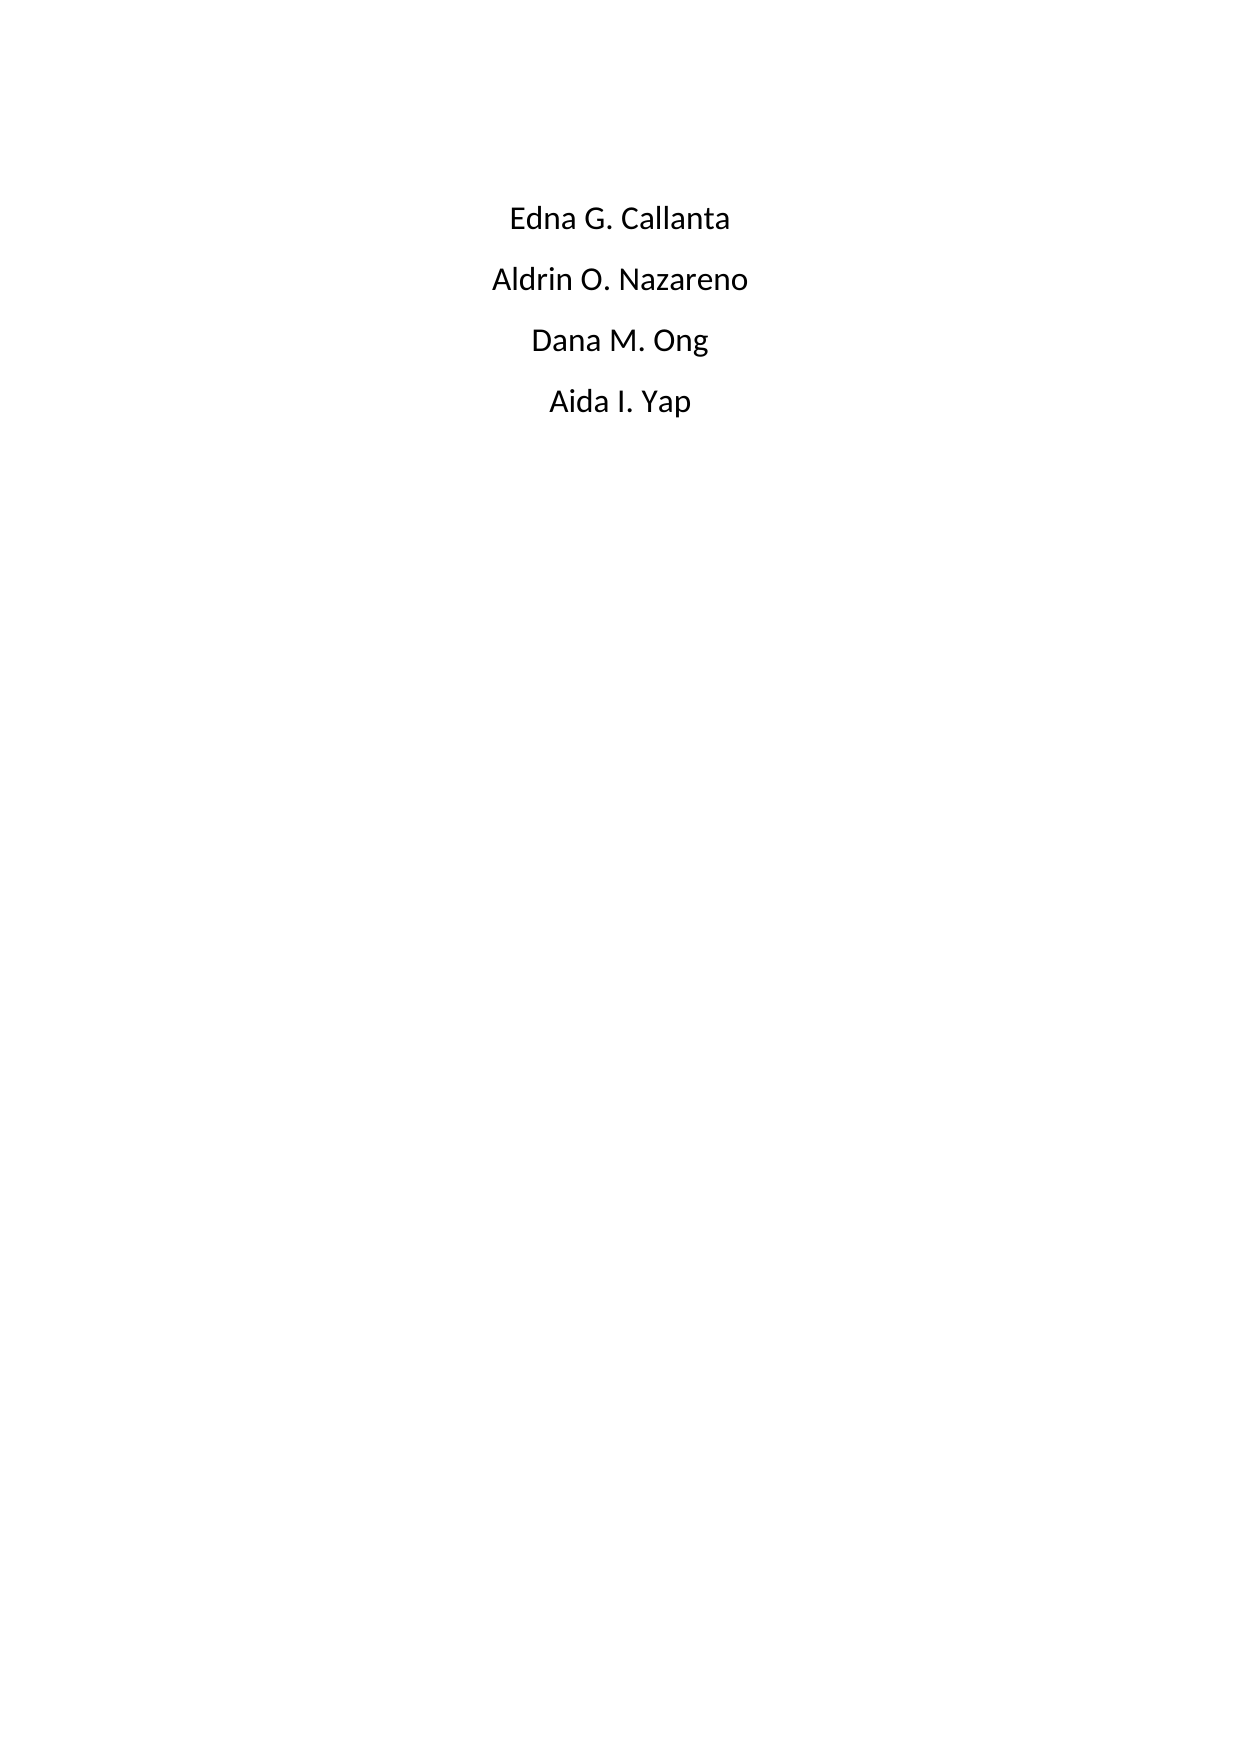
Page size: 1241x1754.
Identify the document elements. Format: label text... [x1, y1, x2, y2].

text Aldrin O. Nazareno [150, 258, 1090, 298]
text Aida I. Yap [150, 380, 1090, 421]
text Dana M. Ong [150, 319, 1090, 359]
text Edna G. Callanta [150, 197, 1090, 237]
